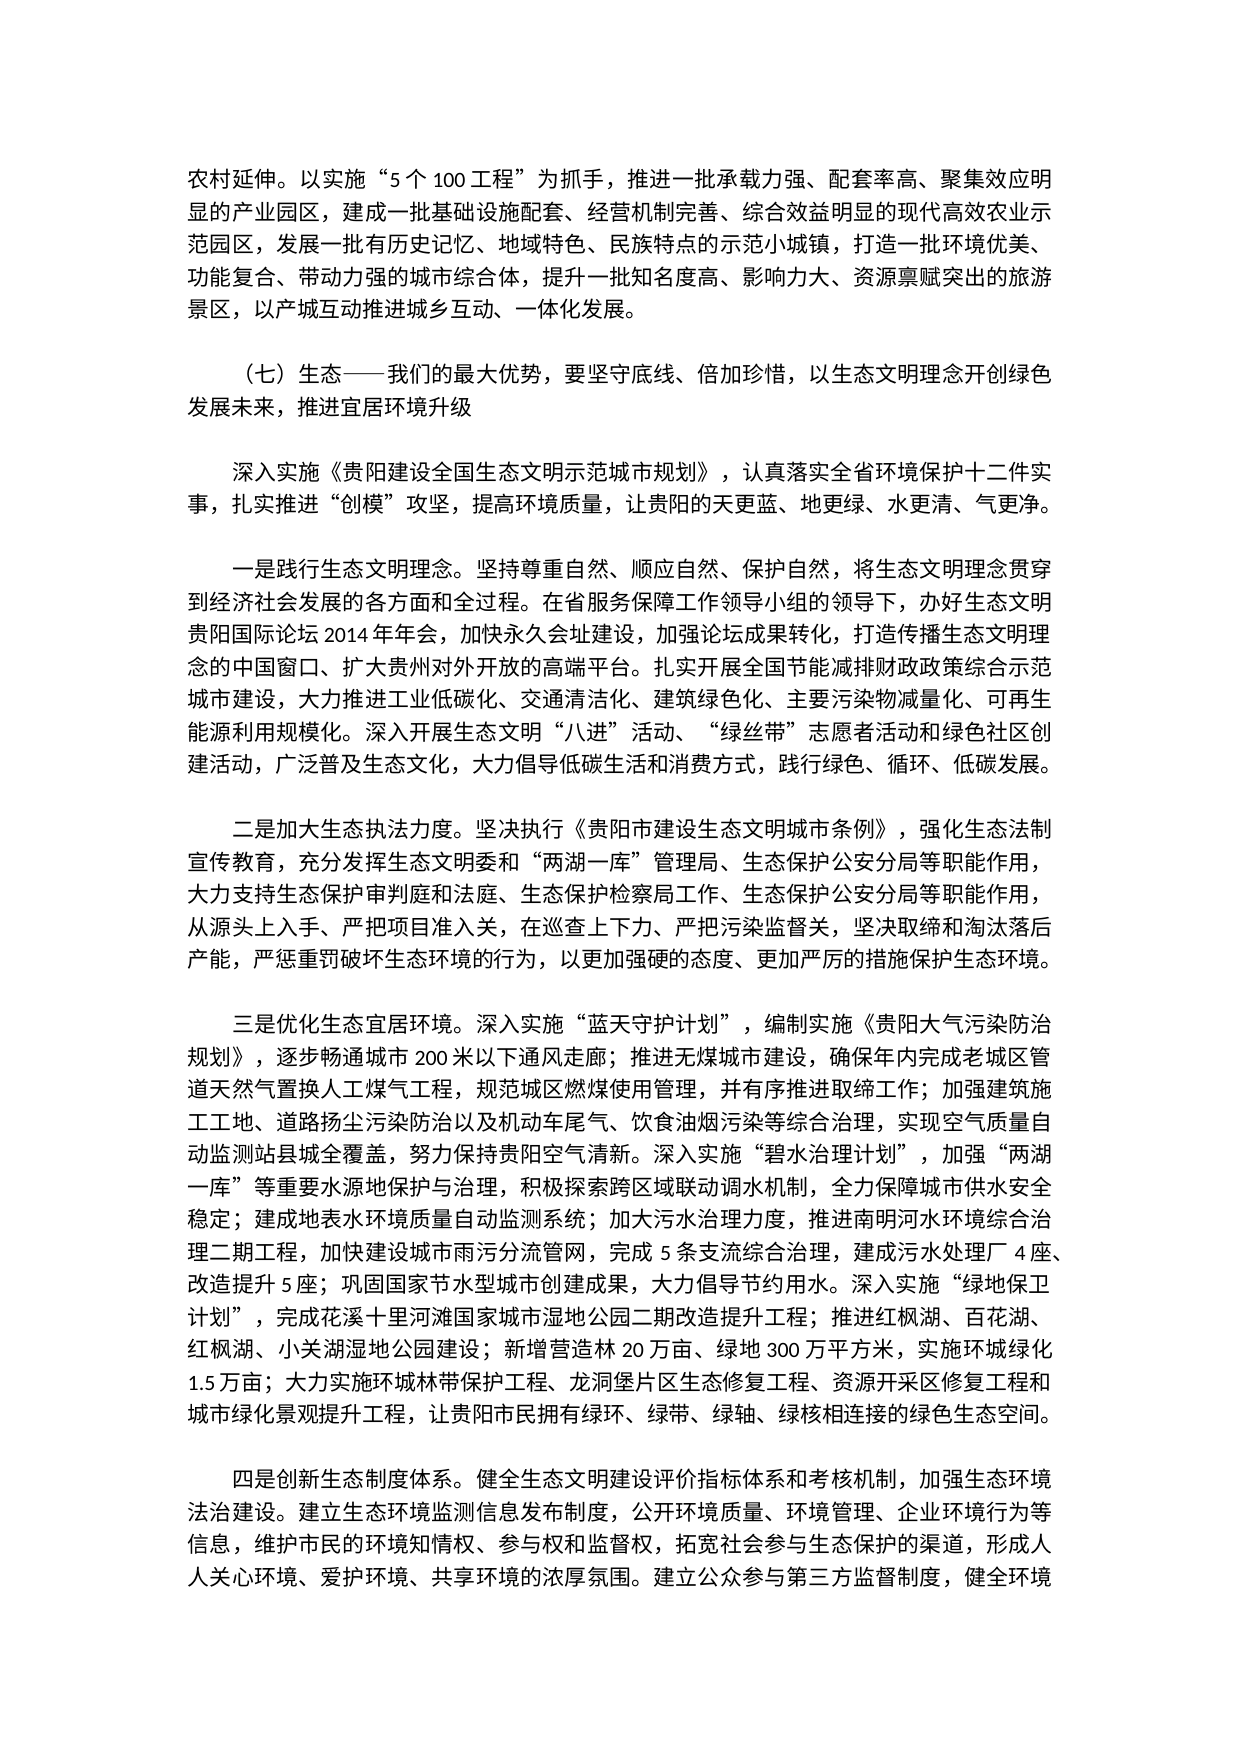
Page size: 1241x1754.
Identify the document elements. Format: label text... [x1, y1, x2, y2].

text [187, 1462, 1053, 1592]
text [187, 162, 1053, 324]
text 一是践行生态文明理念。坚持尊重自然、顺应自然、保护自然，将生态文明理念贯穿到经济社会发展的各方面和全过程。在省服务保障工作领导小组的领导下，办好生态文明贵阳国际论坛2014年年会，加快永久会址建设，加强论坛成果转化，打造传播生态文明理念的中国窗口、扩大贵州对外开放的高端平台。扎实开展全国节能减排财政政策综合示范城市建设，大力推进工业低碳化、交通清洁化、建筑绿色化、主要污染物减量化、可再生能源利用规模化。深入开展生态文明“八进”活动、“绿丝带”志愿者活动和绿色社区创建活动，广泛普及生态文化，大力倡导低碳生活和消费方式，践行绿色、循环、低碳发展。 [187, 552, 1053, 779]
text （七）生态——我们的最大优势，要坚守底线、倍加珍惜，以生态文明理念开创绿色发展未来，推进宜居环境升级 [187, 357, 1053, 422]
text 二是加大生态执法力度。坚决执行《贵阳市建设生态文明城市条例》，强化生态法制宣传教育，充分发挥生态文明委和“两湖一库”管理局、生态保护公安分局等职能作用，大力支持生态保护审判庭和法庭、生态保护检察局工作、生态保护公安分局等职能作用，从源头上入手、严把项目准入关，在巡查上下力、严把污染监督关，坚决取缔和淘汰落后产能，严惩重罚破坏生态环境的行为，以更加强硬的态度、更加严厉的措施保护生态环境。 [187, 812, 1053, 974]
text 深入实施《贵阳建设全国生态文明示范城市规划》，认真落实全省环境保护十二件实事，扎实推进“创模”攻坚，提高环境质量，让贵阳的天更蓝、地更绿、水更清、气更净。 [187, 454, 1053, 519]
text 三是优化生态宜居环境。深入实施“蓝天守护计划”，编制实施《贵阳大气污染防治规划》，逐步畅通城市200米以下通风走廊；推进无煤城市建设，确保年内完成老城区管道天然气置换人工煤气工程，规范城区燃煤使用管理，并有序推进取缔工作；加强建筑施工工地、道路扬尘污染防治以及机动车尾气、饮食油烟污染等综合治理，实现空气质量自动监测站县城全覆盖，努力保持贵阳空气清新。深入实施“碧水治理计划”，加强“两湖一库”等重要水源地保护与治理，积极探索跨区域联动调水机制，全力保障城市供水安全稳定；建成地表水环境质量自动监测系统；加大污水治理力度，推进南明河水环境综合治理二期工程，加快建设城市雨污分流管网，完成5条支流综合治理，建成污水处理厂4座、改造提升5座；巩固国家节水型城市创建成果，大力倡导节约用水。深入实施“绿地保卫计划”，完成花溪十里河滩国家城市湿地公园二期改造提升工程；推进红枫湖、百花湖、红枫湖、小关湖湿地公园建设；新增营造林20万亩、绿地300万平方米，实施环城绿化1.5万亩；大力实施环城林带保护工程、龙洞堡片区生态修复工程、资源开采区修复工程和城市绿化景观提升工程，让贵阳市民拥有绿环、绿带、绿轴、绿核相连接的绿色生态空间。 [187, 1007, 1053, 1429]
